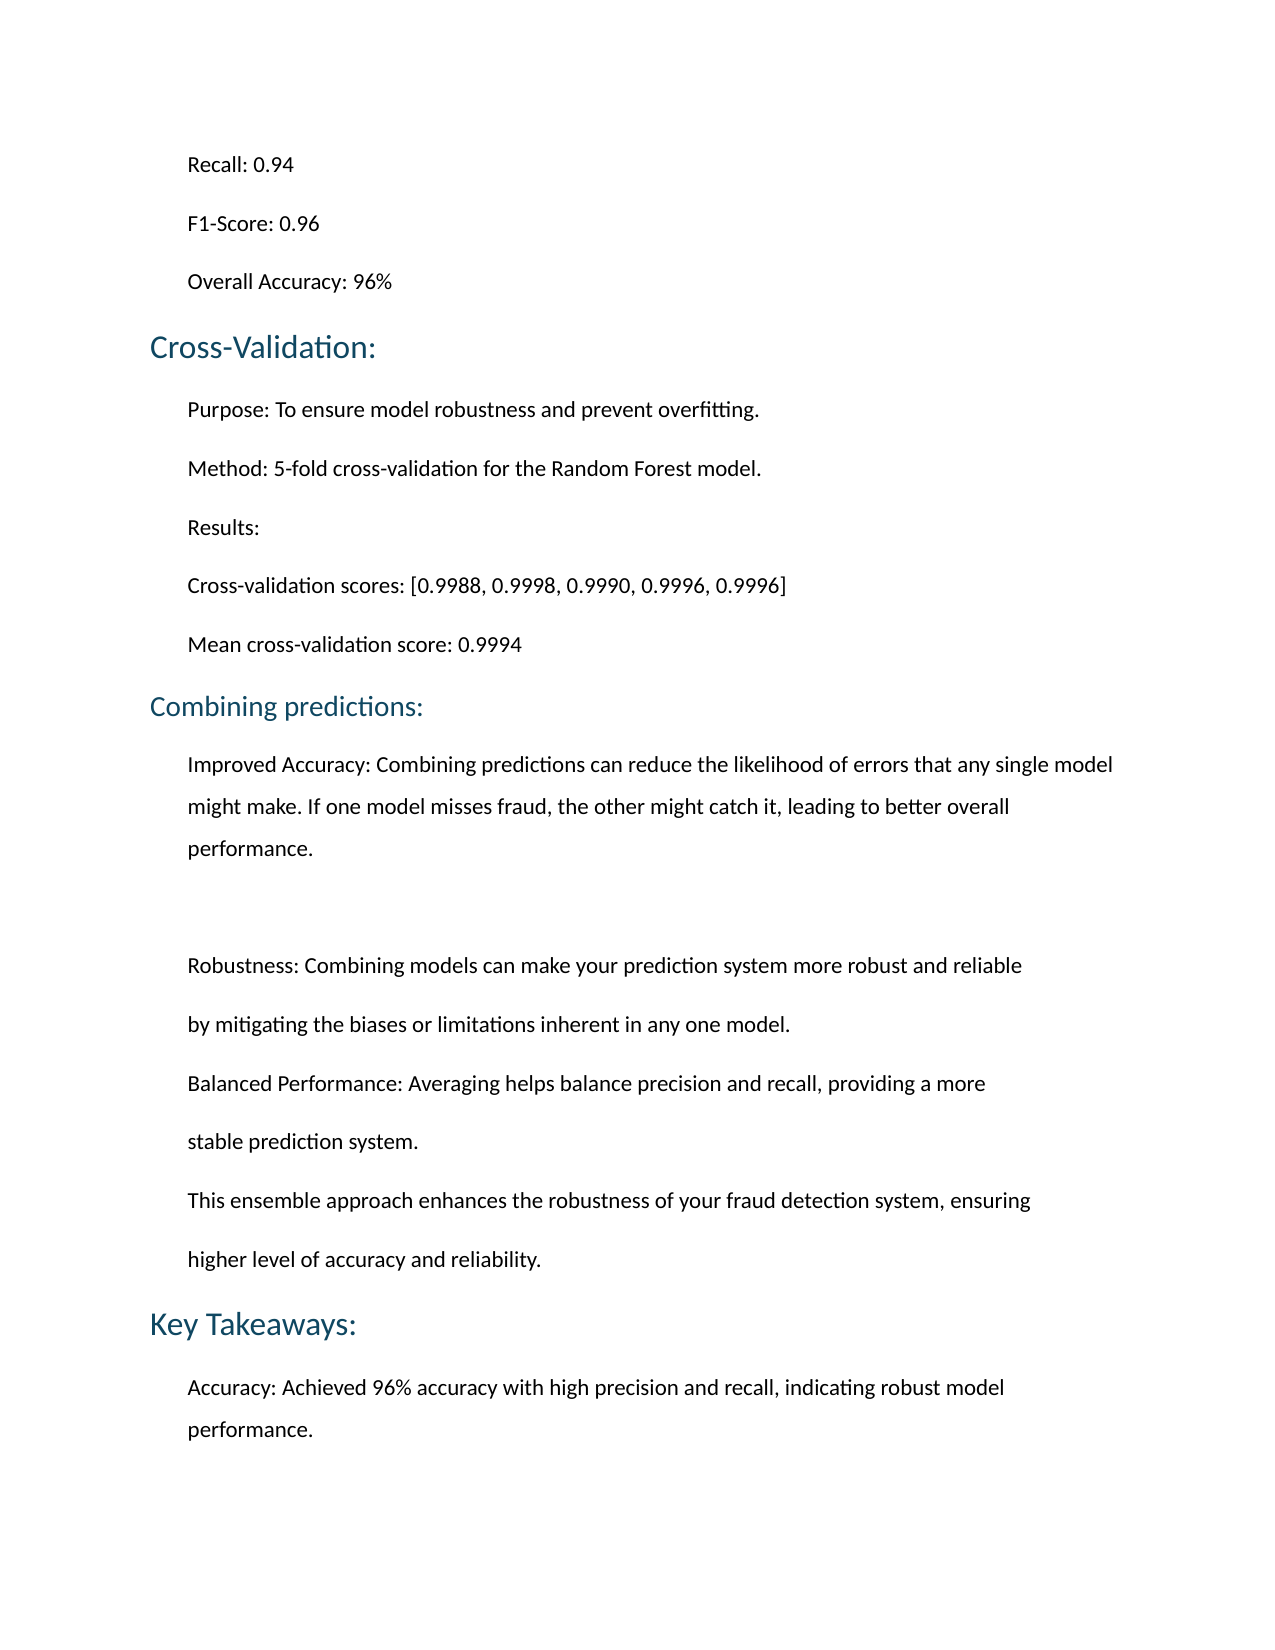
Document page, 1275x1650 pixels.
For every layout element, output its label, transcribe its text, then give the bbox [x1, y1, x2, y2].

text F1-Score: 0.96 [187, 209, 1125, 237]
text higher level of accuracy and reliability. [187, 1245, 1125, 1273]
text Overall Accuracy: 96% [187, 267, 1125, 295]
subtitle Combining predictions: [150, 688, 1125, 724]
text stable prediction system. [187, 1127, 1125, 1156]
text Improved Accuracy: Combining predictions can reduce the likelihood of errors that any single model might make. If one model misses fraud, the other might catch it, leading to better overall performance. [187, 750, 1125, 862]
text Purpose: To ensure model robustness and prevent overfitting. [187, 395, 1125, 423]
text Cross-validation scores: [0.9988, 0.9998, 0.9990, 0.9996, 0.9996] [187, 571, 1125, 599]
text Balanced Performance: Averaging helps balance precision and recall, providing a more [187, 1069, 1125, 1097]
text Robustness: Combining models can make your prediction system more robust and reliable [187, 952, 1125, 979]
text Mean cross-validation score: 0.9994 [187, 630, 1125, 658]
text This ensemble approach enhances the robustness of your fraud detection system, ensuring [187, 1186, 1125, 1214]
subtitle Key Takeaways: [150, 1303, 1125, 1344]
text Method: 5-fold cross-validation for the Random Forest model. [187, 454, 1125, 482]
subtitle Cross-Validation: [150, 326, 1125, 367]
text Results: [187, 513, 1125, 541]
text Recall: 0.94 [187, 150, 1125, 178]
text Accuracy: Achieved 96% accuracy with high precision and recall, indicating robust model performance. [187, 1373, 1125, 1443]
text by mitigating the biases or limitations inherent in any one model. [187, 1010, 1125, 1038]
